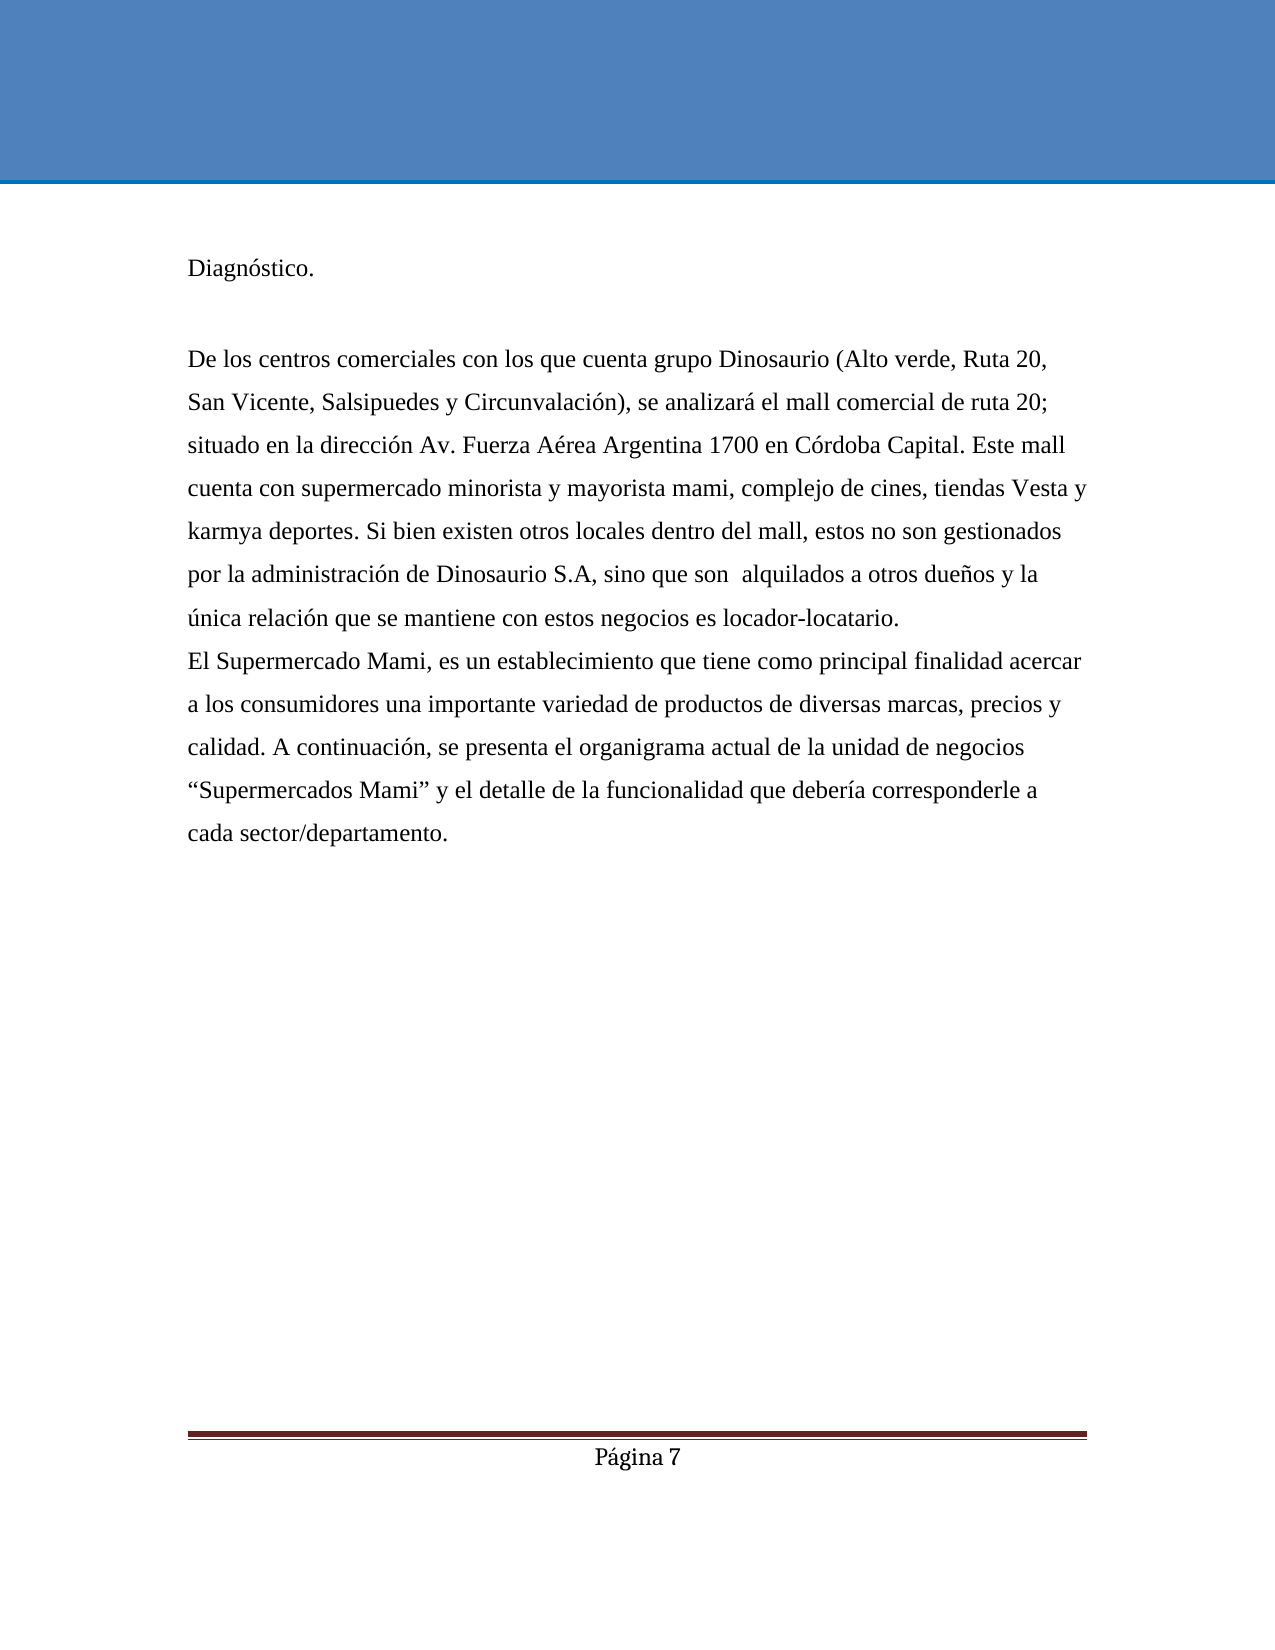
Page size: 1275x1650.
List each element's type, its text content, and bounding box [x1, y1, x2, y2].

text De los centros comerciales con los que cuenta grupo Dinosaurio (Alto verde, Ruta 20, San Vicente, Salsipuedes y Circunvalación), se analizará el mall comercial de ruta 20; situado en la dirección Av. Fuerza Aérea Argentina 1700 en Córdoba Capital. Este mall cuenta con supermercado minorista y mayorista mami, complejo de cines, tiendas Vesta y karmya deportes. Si bien existen otros locales dentro del mall, estos no son gestionados por la administración de Dinosaurio S.A, sino que son alquilados a otros dueños y la única relación que se mantiene con estos negocios es locador-locatario. [187, 344, 1087, 631]
text Diagnóstico. [187, 253, 1087, 282]
text El Supermercado Mami, es un establecimiento que tiene como principal finalidad acercar a los consumidores una importante variedad de productos de diversas marcas, precios y calidad. A continuación, se presenta el organigrama actual de la unidad de negocios “Supermercados Mami” y el detalle de la funcionalidad que debería corresponderle a cada sector/departamento. [187, 646, 1087, 847]
